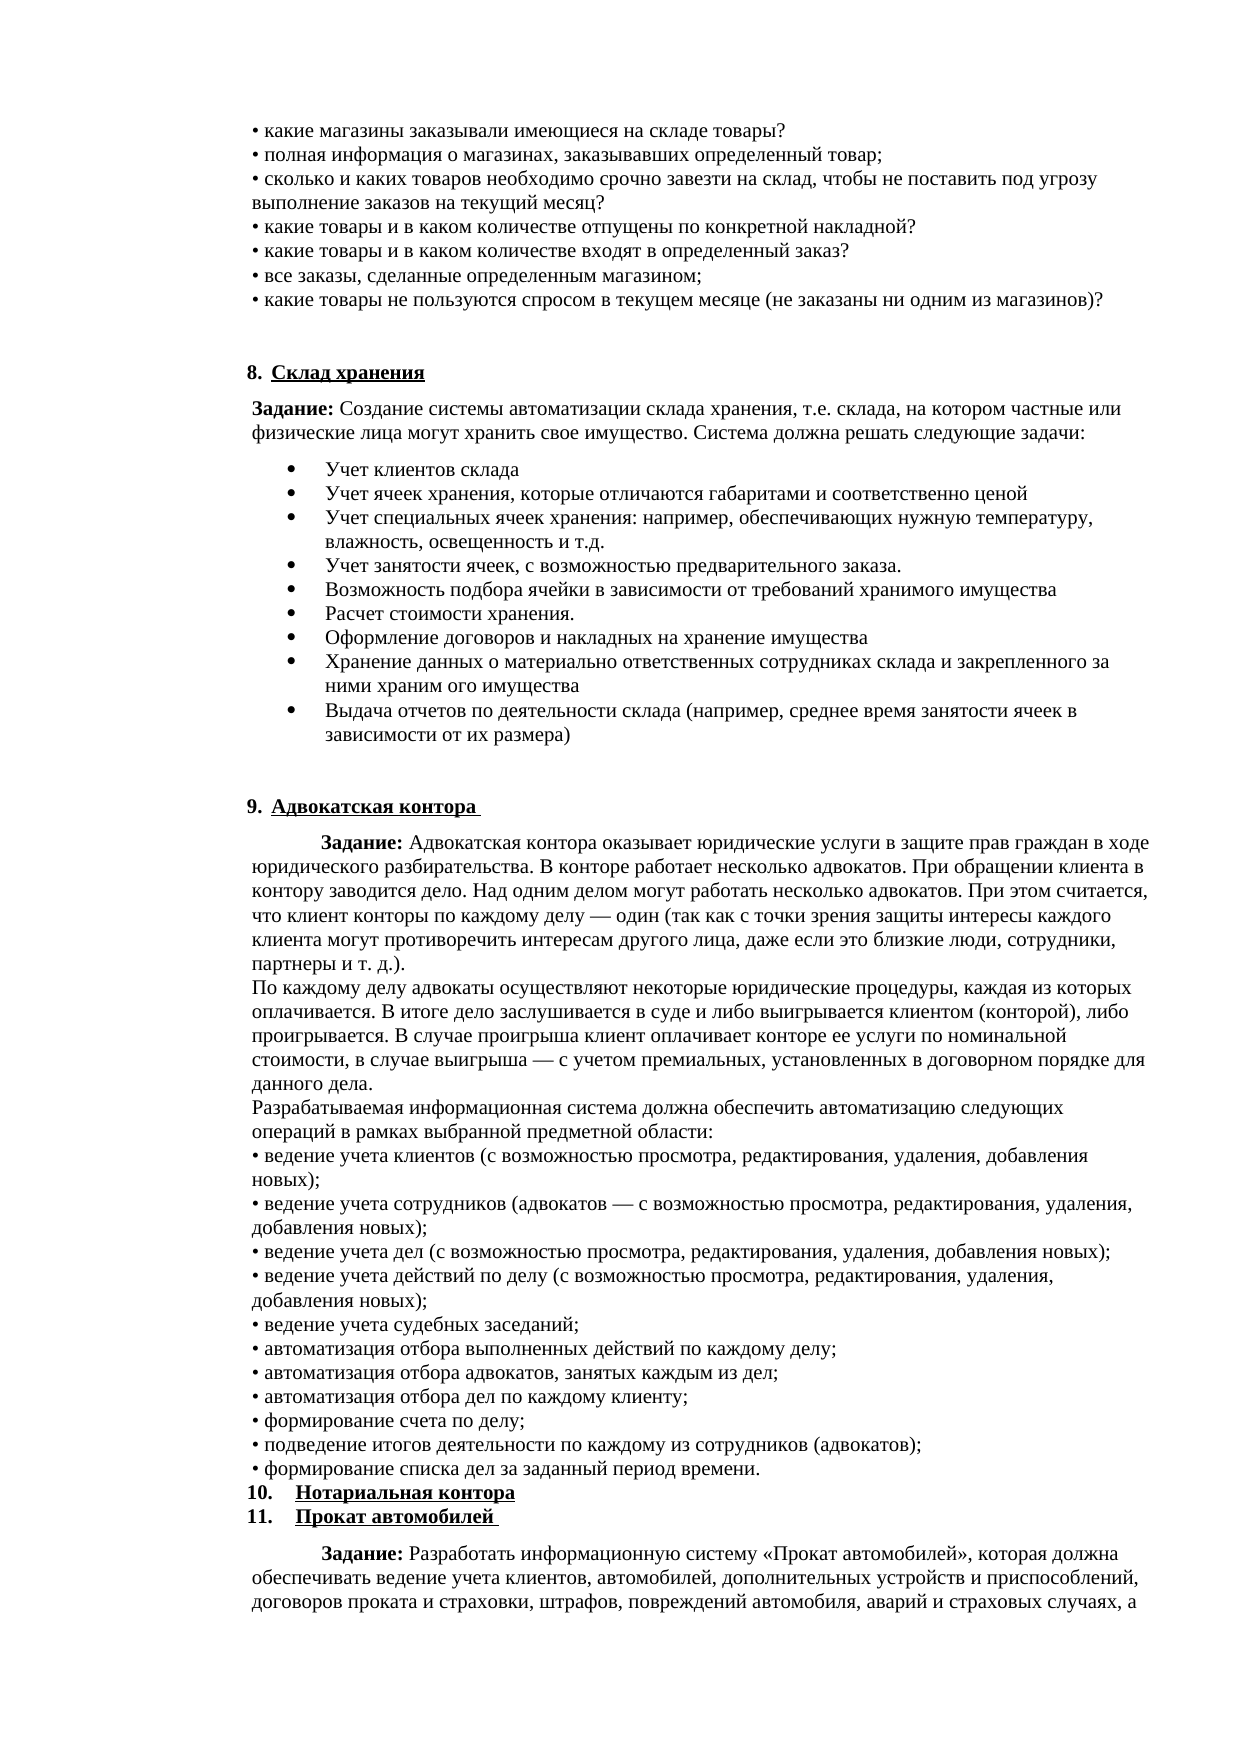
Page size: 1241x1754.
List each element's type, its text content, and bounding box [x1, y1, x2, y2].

subtitle Оформление договоров и накладных на хранение имущества [288, 625, 1152, 649]
subtitle Учет клиентов склада [288, 457, 1152, 481]
subtitle • ведение учета судебных заседаний; • автоматизация отбора выполненных действий по каждому делу; • автоматизация отбора адвокатов, занятых каждым из дел; • автоматизация отбора дел по каждому клиенту; • формирование счета по делу; • подведение итогов деятельности по каждому из сотрудников (адвокатов); • формирование списка дел за заданный период времени. [252, 1312, 1152, 1480]
subtitle Склад хранения [177, 360, 1152, 384]
subtitle Задание: Создание системы автоматизации склада хранения, т.е. склада, на котором частные или физические лица могут хранить свое имущество. Система должна решать следующие задачи: [214, 396, 1152, 444]
subtitle Выдача отчетов по деятельности склада (например, среднее время занятости ячеек в зависимости от их размера) [288, 697, 1152, 746]
subtitle Задание: Адвокатская контора оказывает юридические услуги в защите прав граждан в ходе юридического разбирательства. В конторе работает несколько адвокатов. При обращении клиента в контору заводится дело. Над одним делом могут работать несколько адвокатов. При этом считается, что клиент конторы по каждому делу — один (так как с точки зрения защиты интересы каждого клиента могут противоречить интересам другого лица, даже если это близкие люди, сотрудники, партнеры и т. д.). По каждому делу адвокаты осуществляют некоторые юридические процедуры, каждая из которых оплачивается. В итоге дело заслушивается в суде и либо выигрывается клиентом (конторой), либо проигрывается. В случае проигрыша клиент оплачивает конторе ее услуги по номинальной стоимости, в случае выигрыша — с учетом премиальных, установленных в договорном порядке для данного дела. Разрабатываемая информационная система должна обеспечить автоматизацию следующих операций в рамках выбранной предметной области: • ведение учета клиентов (с возможностью просмотра, редактирования, удаления, добавления новых); • ведение учета сотрудников (адвокатов — с возможностью просмотра, редактирования, удаления, добавления новых); • ведение учета дел (с возможностью просмотра, редактирования, удаления, добавления новых); • ведение учета действий по делу (с возможностью просмотра, редактирования, удаления, добавления новых); [252, 830, 1152, 1312]
subtitle Прокат автомобилей [177, 1504, 1152, 1528]
subtitle Адвокатская контора [177, 794, 1152, 818]
subtitle Возможность подбора ячейки в зависимости от требований хранимого имущества [288, 577, 1152, 601]
subtitle Учет специальных ячеек хранения: например, обеспечивающих нужную температуру, влажность, освещенность и т.д. [288, 505, 1152, 553]
subtitle Учет занятости ячеек, с возможностью предварительного заказа. [288, 553, 1152, 577]
subtitle Расчет стоимости хранения. [288, 601, 1152, 625]
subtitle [252, 118, 1152, 311]
subtitle Хранение данных о материально ответственных сотрудниках склада и закрепленного за ними храним ого имущества [288, 649, 1152, 697]
subtitle Нотариальная контора [177, 1480, 1152, 1504]
subtitle Учет ячеек хранения, которые отличаются габаритами и соответственно ценой [288, 481, 1152, 505]
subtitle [252, 1541, 1152, 1613]
